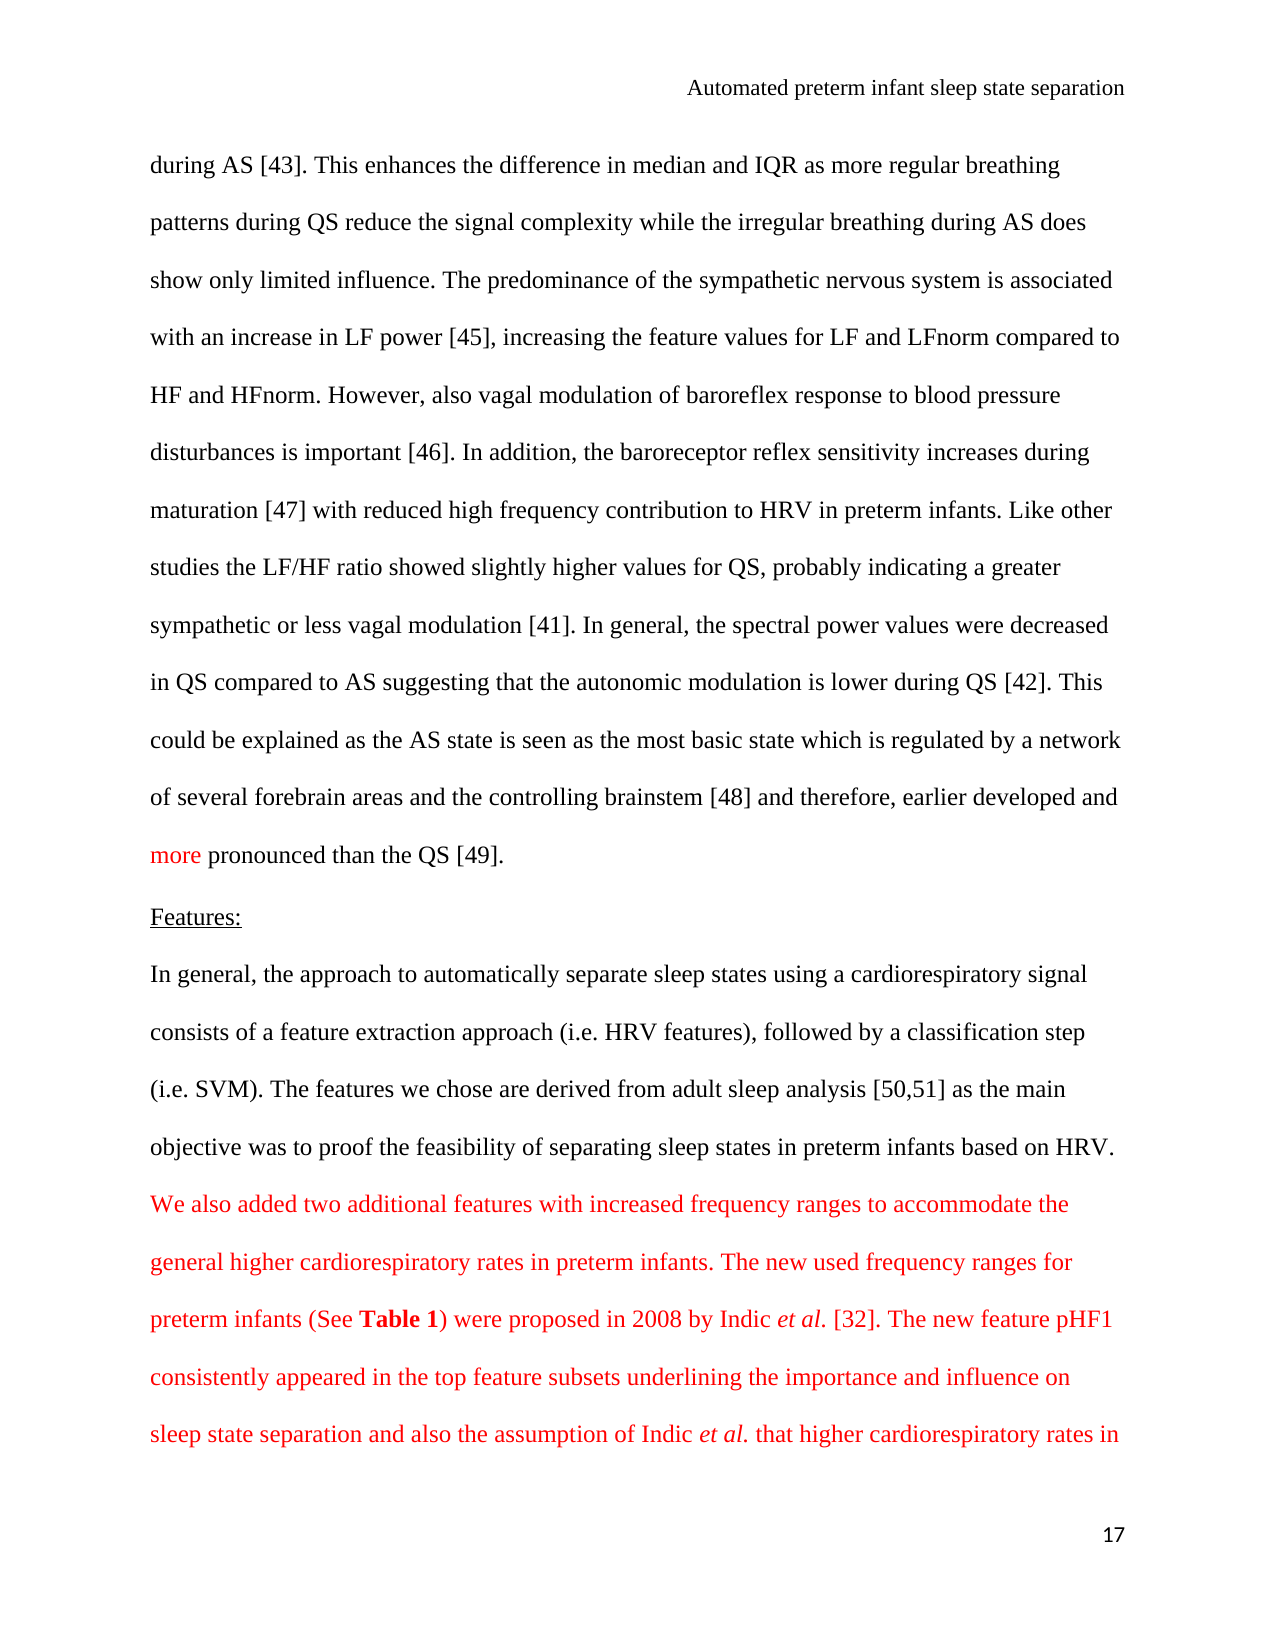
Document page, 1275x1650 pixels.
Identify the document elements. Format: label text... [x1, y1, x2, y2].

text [150, 150, 1125, 869]
subtitle Features: [150, 902, 1125, 930]
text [150, 959, 1125, 1448]
